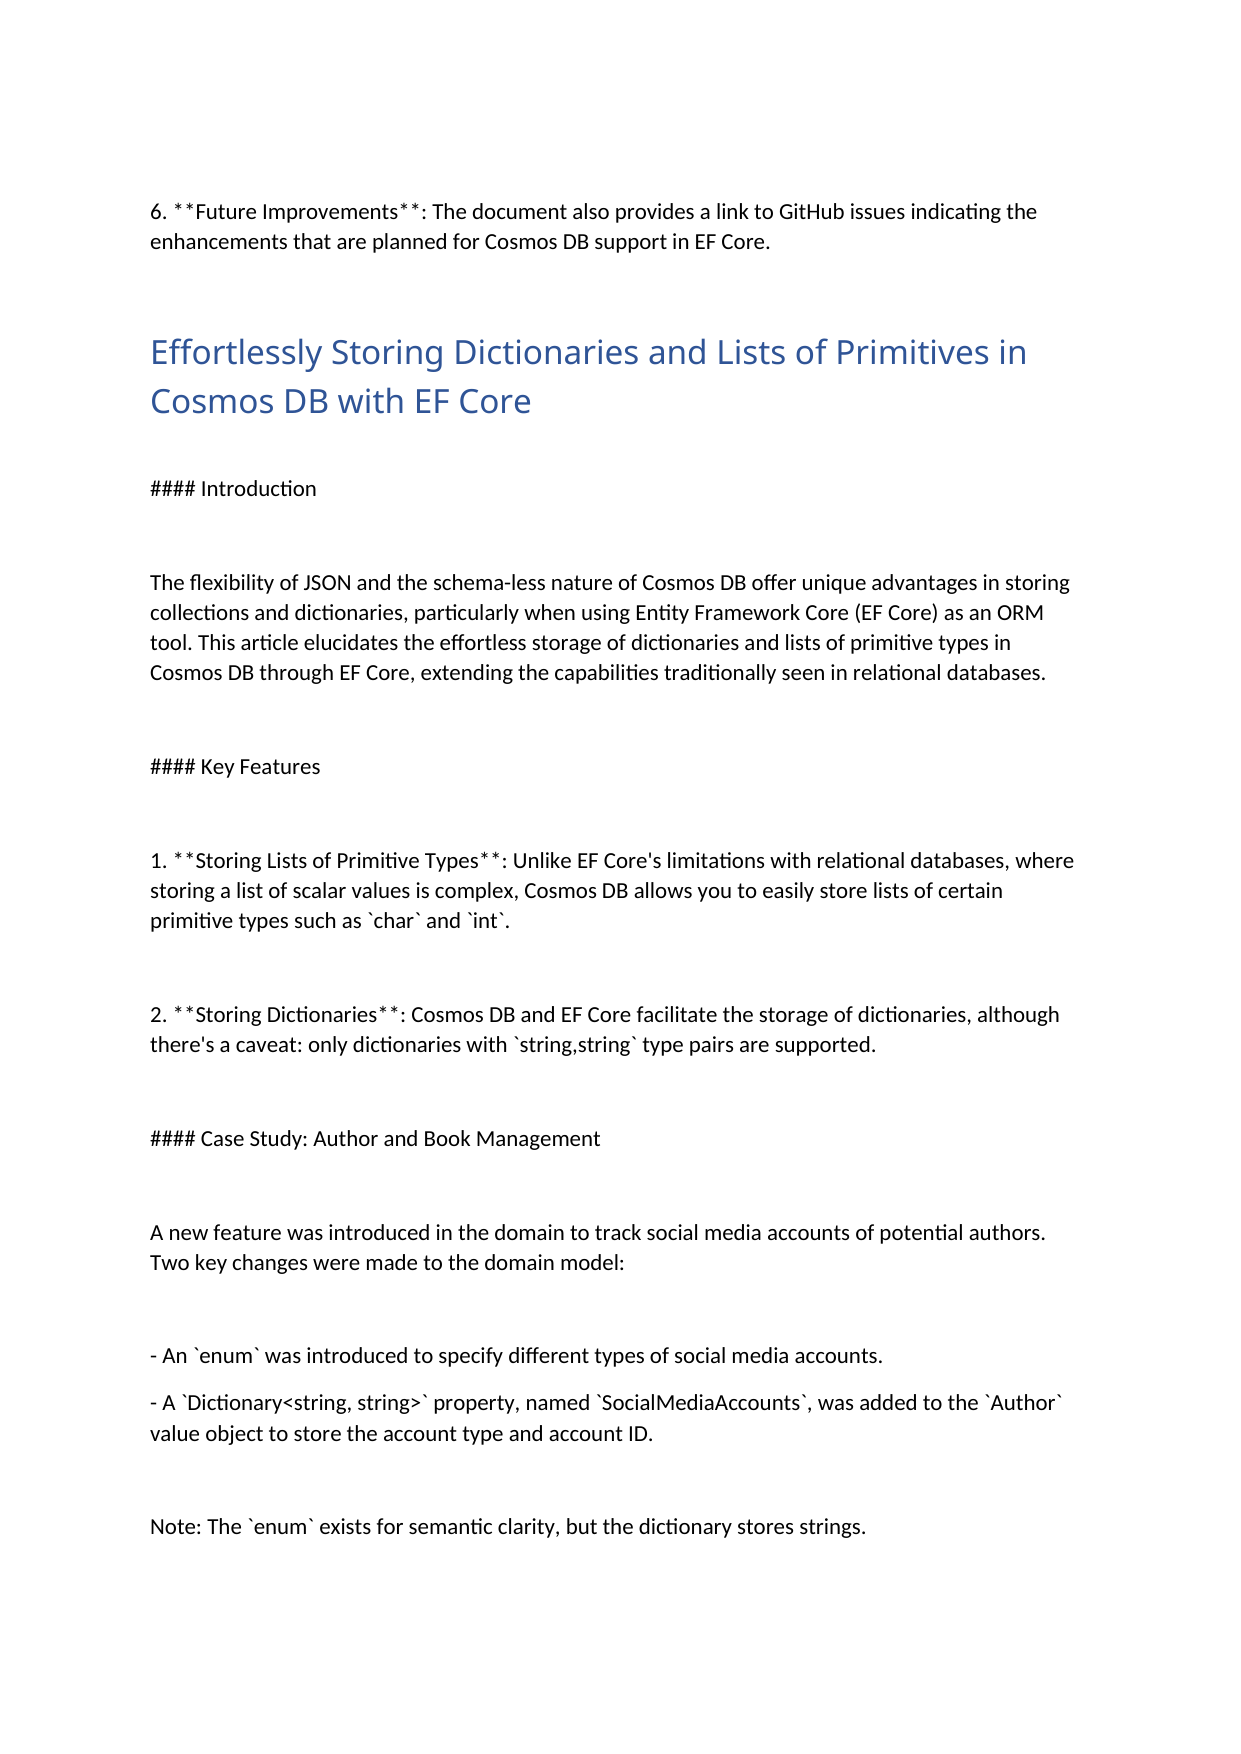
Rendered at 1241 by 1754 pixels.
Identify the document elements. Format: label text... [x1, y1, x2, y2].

text - An `enum` was introduced to specify different types of social media accounts. [150, 1342, 1090, 1370]
text #### Case Study: Author and Book Management [150, 1124, 1090, 1152]
text Note: The `enum` exists for semantic clarity, but the dictionary stores strings. [150, 1512, 1090, 1541]
text 1. **Storing Lists of Primitive Types**: Unlike EF Core's limitations with relational databases, where storing a list of scalar values is complex, Cosmos DB allows you to easily store lists of certain primitive types such as `char` and `int`. [150, 846, 1090, 934]
text 2. **Storing Dictionaries**: Cosmos DB and EF Core facilitate the storage of dictionaries, although there's a caveat: only dictionaries with `string,string` type pairs are supported. [150, 1000, 1090, 1058]
text The flexibility of JSON and the schema-less nature of Cosmos DB offer unique advantages in storing collections and dictionaries, particularly when using Entity Framework Core (EF Core) as an ORM tool. This article elucidates the effortless storage of dictionaries and lists of primitive types in Cosmos DB through EF Core, extending the capabilities traditionally seen in relational databases. [150, 568, 1090, 686]
subtitle Effortlessly Storing Dictionaries and Lists of Primitives in Cosmos DB with EF Core [150, 329, 1090, 423]
text #### Introduction [150, 474, 1090, 502]
text 6. **Future Improvements**: The document also provides a link to GitHub issues indicating the enhancements that are planned for Cosmos DB support in EF Core. [150, 197, 1090, 255]
text - A `Dictionary<string, string>` property, named `SocialMediaAccounts`, was added to the `Author` value object to store the account type and account ID. [150, 1388, 1090, 1447]
text #### Key Features [150, 752, 1090, 780]
text A new feature was introduced in the domain to track social media accounts of potential authors. Two key changes were made to the domain model: [150, 1218, 1090, 1276]
